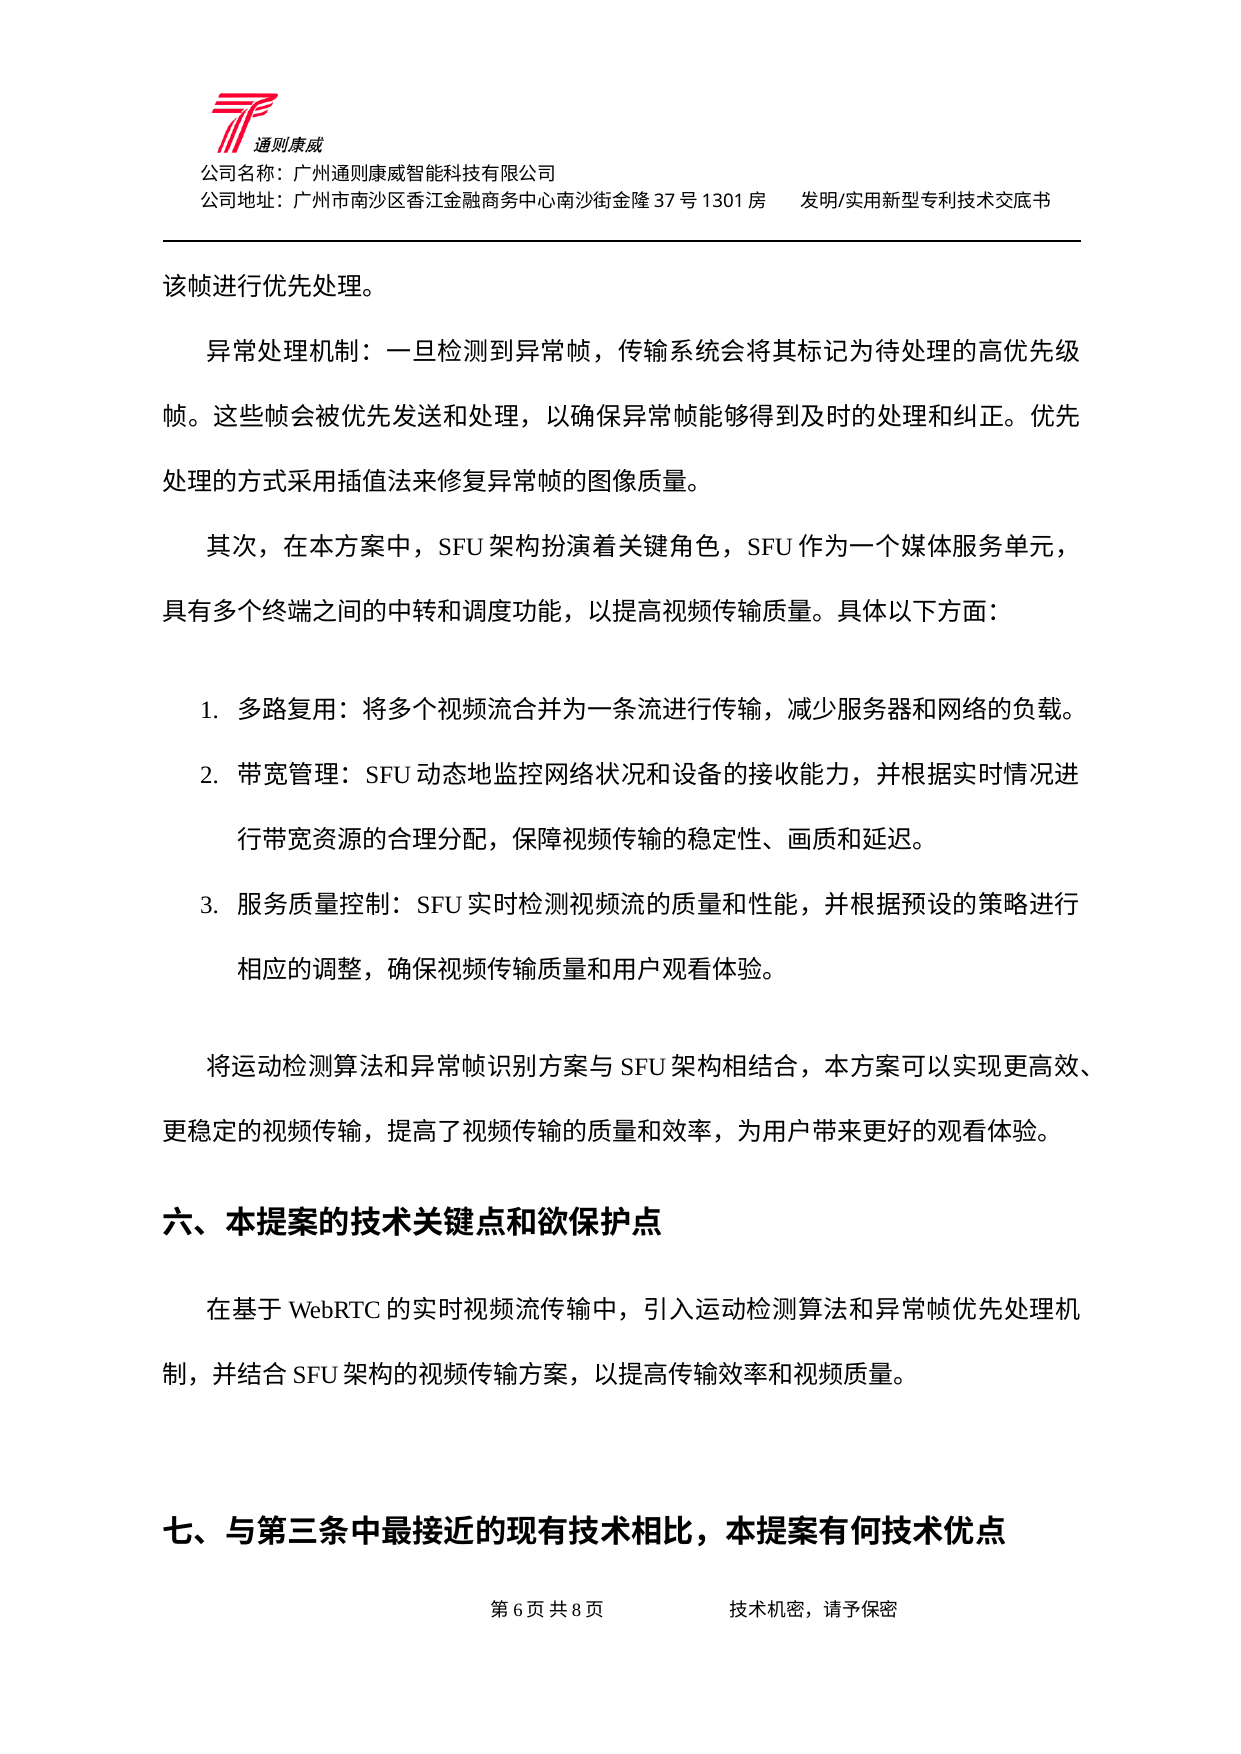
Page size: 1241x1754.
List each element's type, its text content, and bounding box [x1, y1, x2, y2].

list 服务质量控制：SFU实时检测视频流的质量和性能，并根据预设的策略进行相应的调整，确保视频传输质量和用户观看体验。 [200, 870, 1081, 1000]
text 其次，在本方案中，SFU架构扮演着关键角色，SFU作为一个媒体服务单元，具有多个终端之间的中转和调度功能，以提高视频传输质量。具体以下方面： [162, 512, 1081, 642]
text 六、本提案的技术关键点和欲保护点 [162, 1198, 1081, 1243]
list 多路复用：将多个视频流合并为一条流进行传输，减少服务器和网络的负载。 [200, 675, 1081, 740]
text 七、与第三条中最接近的现有技术相比，本提案有何技术优点 [162, 1506, 1081, 1551]
text 在基于WebRTC的实时视频流传输中，引入运动检测算法和异常帧优先处理机制，并结合SFU架构的视频传输方案，以提高传输效率和视频质量。 [162, 1275, 1081, 1405]
picture [200, 88, 330, 159]
list 带宽管理：SFU动态地监控网络状况和设备的接收能力，并根据实时情况进行带宽资源的合理分配，保障视频传输的稳定性、画质和延迟。 [200, 740, 1081, 870]
text 将运动检测算法和异常帧识别方案与SFU架构相结合，本方案可以实现更高效、更稳定的视频传输，提高了视频传输的质量和效率，为用户带来更好的观看体验。 [162, 1032, 1081, 1162]
text 异常处理机制：一旦检测到异常帧，传输系统会将其标记为待处理的高优先级帧。这些帧会被优先发送和处理，以确保异常帧能够得到及时的处理和纠正。优先处理的方式采用插值法来修复异常帧的图像质量。 [162, 317, 1081, 512]
text 在本方案中，设计优先处理机制，以提高视频传输的质量和效率。传输系统将检测到的关键帧和异常帧进行统一管理，当检测到一个关键帧时，SFU架构会将其标记为高优先级的流并进行传输；而当检测到异常帧时，则触发异常处理机制，对该帧进行优先处理。 [162, 252, 1081, 317]
